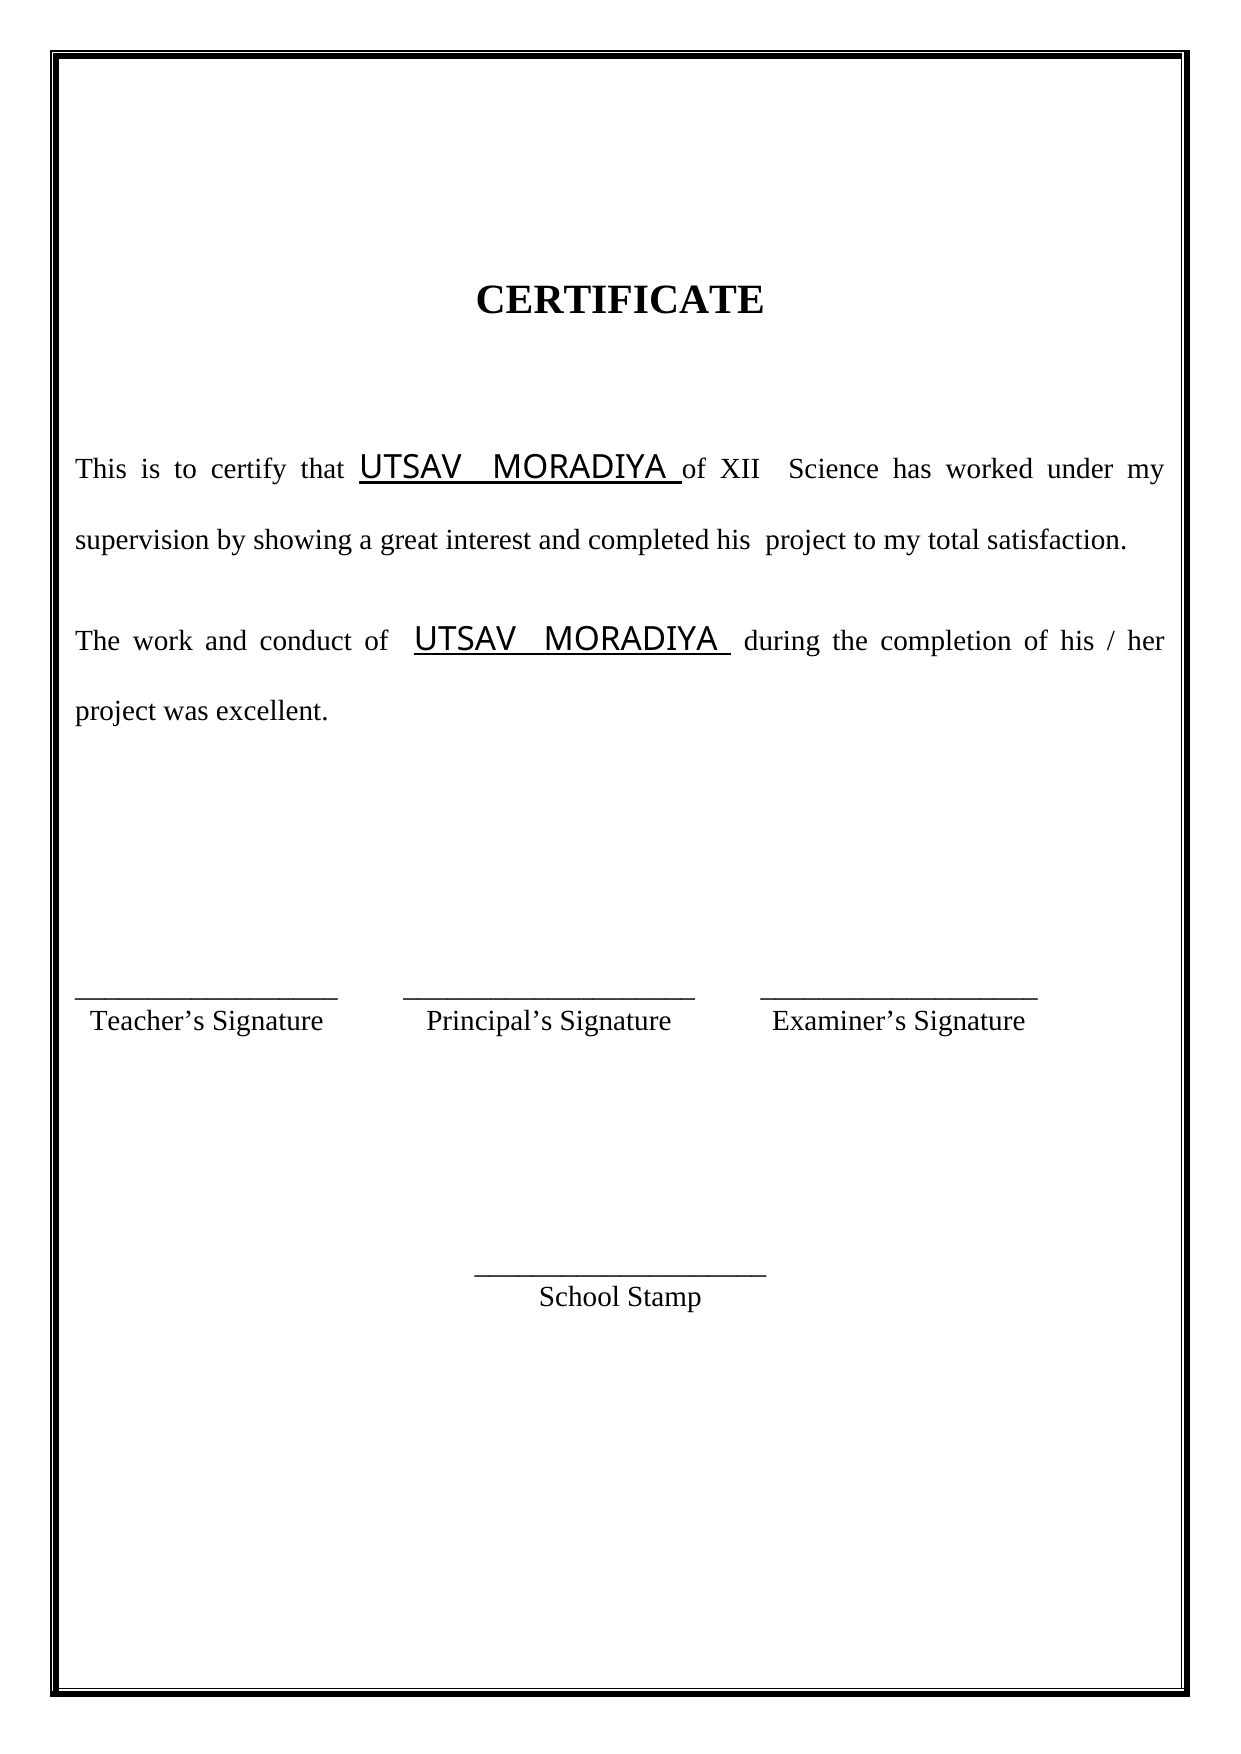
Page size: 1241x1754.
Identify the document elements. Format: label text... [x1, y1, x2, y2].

text School Stamp [75, 1279, 1165, 1313]
text This is to certify that UTSAV MORADIYA of XII Science has worked under my supervision by showing a great interest and completed his project to my total satisfaction. [75, 443, 1165, 556]
text Teacher’s Signature Principal’s Signature Examiner’s Signature [75, 1003, 1165, 1037]
text __________________ ____________________ ___________________ [75, 969, 1165, 1003]
text The work and conduct of UTSAV MORADIYA during the completion of his / her project was excellent. [75, 614, 1165, 727]
text CERTIFICATE [75, 274, 1165, 322]
text ____________________ [75, 1246, 1165, 1279]
